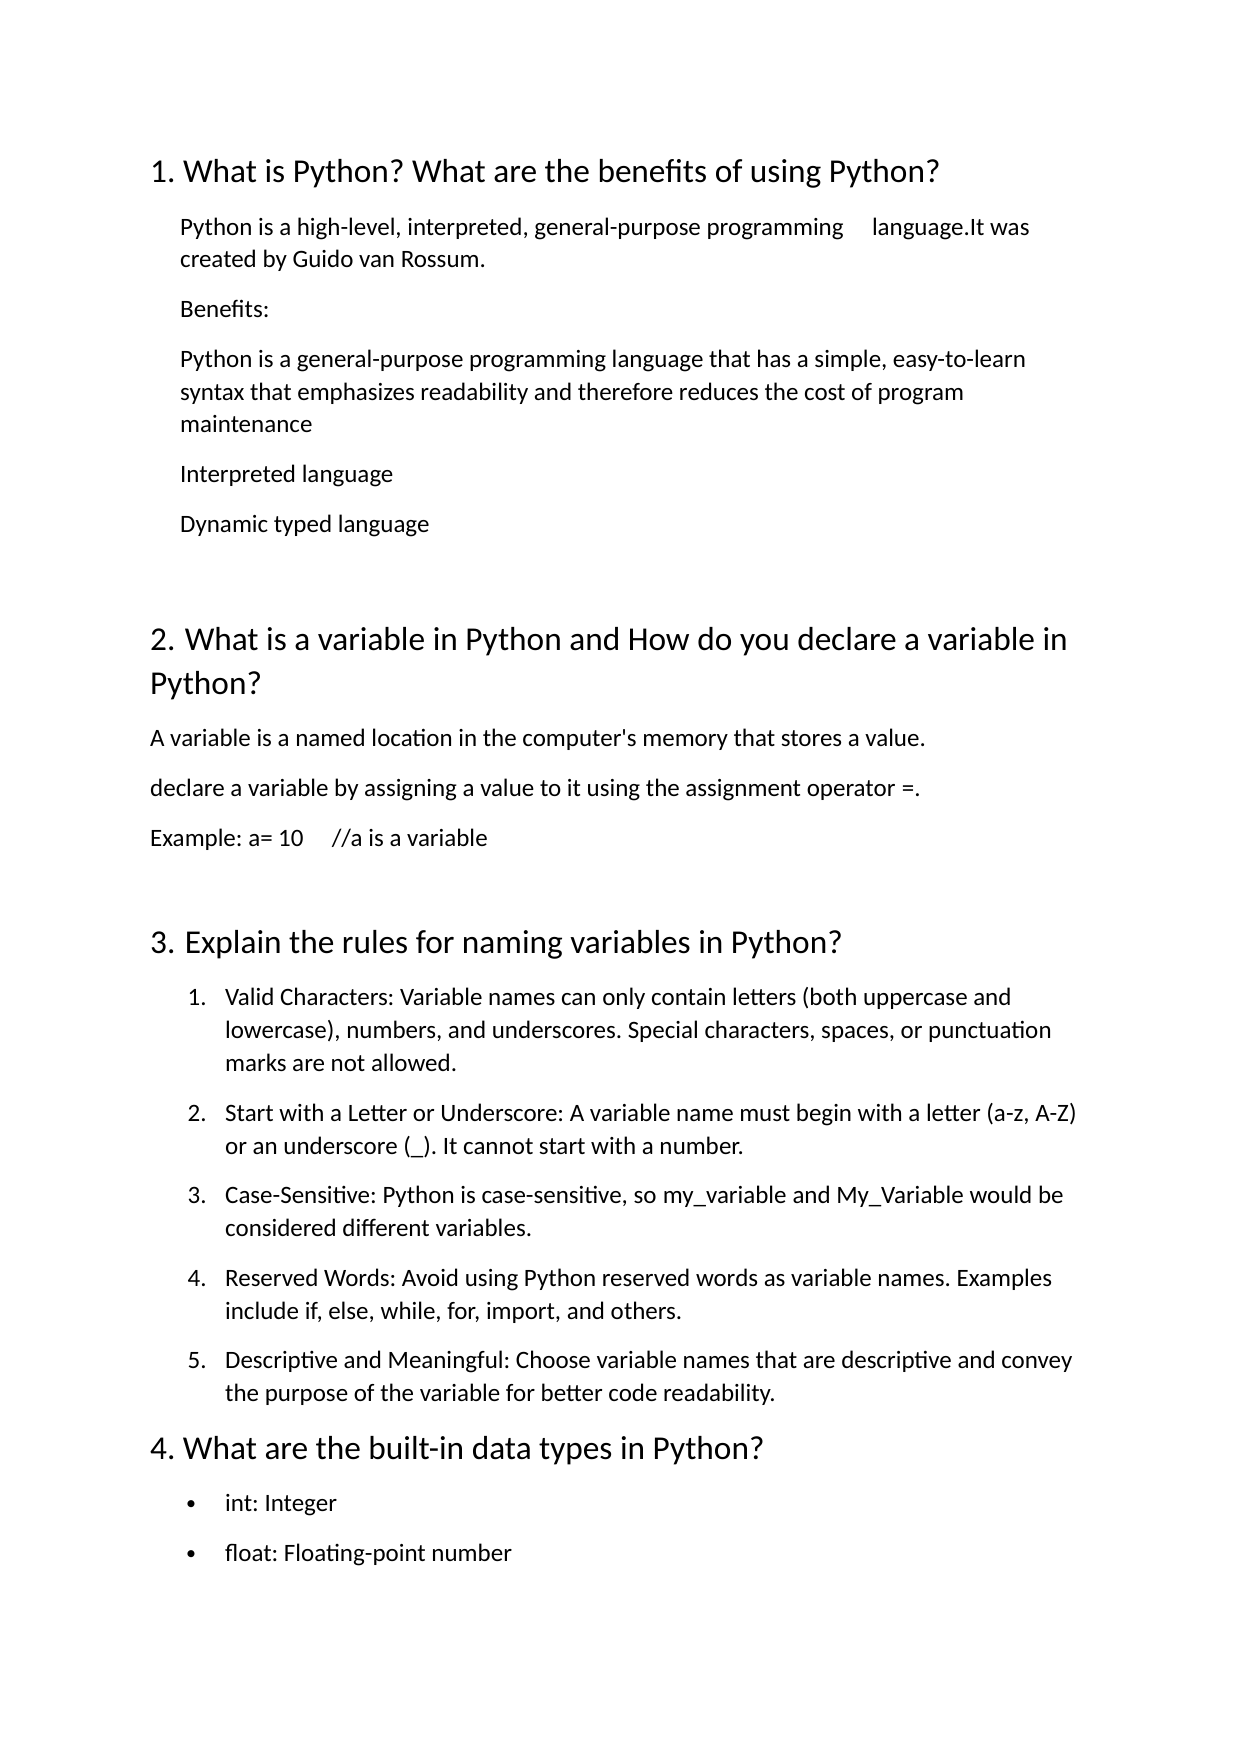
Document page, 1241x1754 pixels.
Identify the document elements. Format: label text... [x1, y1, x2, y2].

list float: Floating-point number [187, 1537, 1090, 1568]
text Example: a= 10 //a is a variable [150, 822, 1090, 852]
text 3. Explain the rules for naming variables in Python? [150, 921, 1090, 962]
list Descriptive and Meaningful: Choose variable names that are descriptive and convey the purpose of the variable for better code readability. [187, 1344, 1090, 1408]
list Reserved Words: Avoid using Python reserved words as variable names. Examples include if, else, while, for, import, and others. [187, 1262, 1090, 1325]
list Valid Characters: Variable names can only contain letters (both uppercase and lowercase), numbers, and underscores. Special characters, spaces, or punctuation marks are not allowed. [187, 981, 1090, 1078]
text Dynamic typed language [180, 508, 1090, 538]
text 1. What is Python? What are the benefits of using Python? [150, 150, 1090, 191]
text Benefits: [180, 293, 1090, 324]
list Case-Sensitive: Python is case-sensitive, so my_variable and My_Variable would be considered different variables. [187, 1179, 1090, 1243]
text 2. What is a variable in Python and How do you declare a variable in Python? [150, 618, 1090, 703]
text A variable is a named location in the computer's memory that stores a value. [150, 722, 1090, 753]
text Interpreted language [180, 458, 1090, 489]
text Python is a high-level, interpreted, general-purpose programming language.It was created by Guido van Rossum. [180, 211, 1090, 274]
text declare a variable by assigning a value to it using the assignment operator =. [150, 772, 1090, 803]
text 4. What are the built-in data types in Python? [150, 1427, 1090, 1468]
list int: Integer [187, 1487, 1090, 1518]
text Python is a general-purpose programming language that has a simple, easy-to-learn syntax that emphasizes readability and therefore reduces the cost of program maintenance [180, 343, 1090, 439]
list Start with a Letter or Underscore: A variable name must begin with a letter (a-z, A-Z) or an underscore (_). It cannot start with a number. [187, 1097, 1090, 1160]
